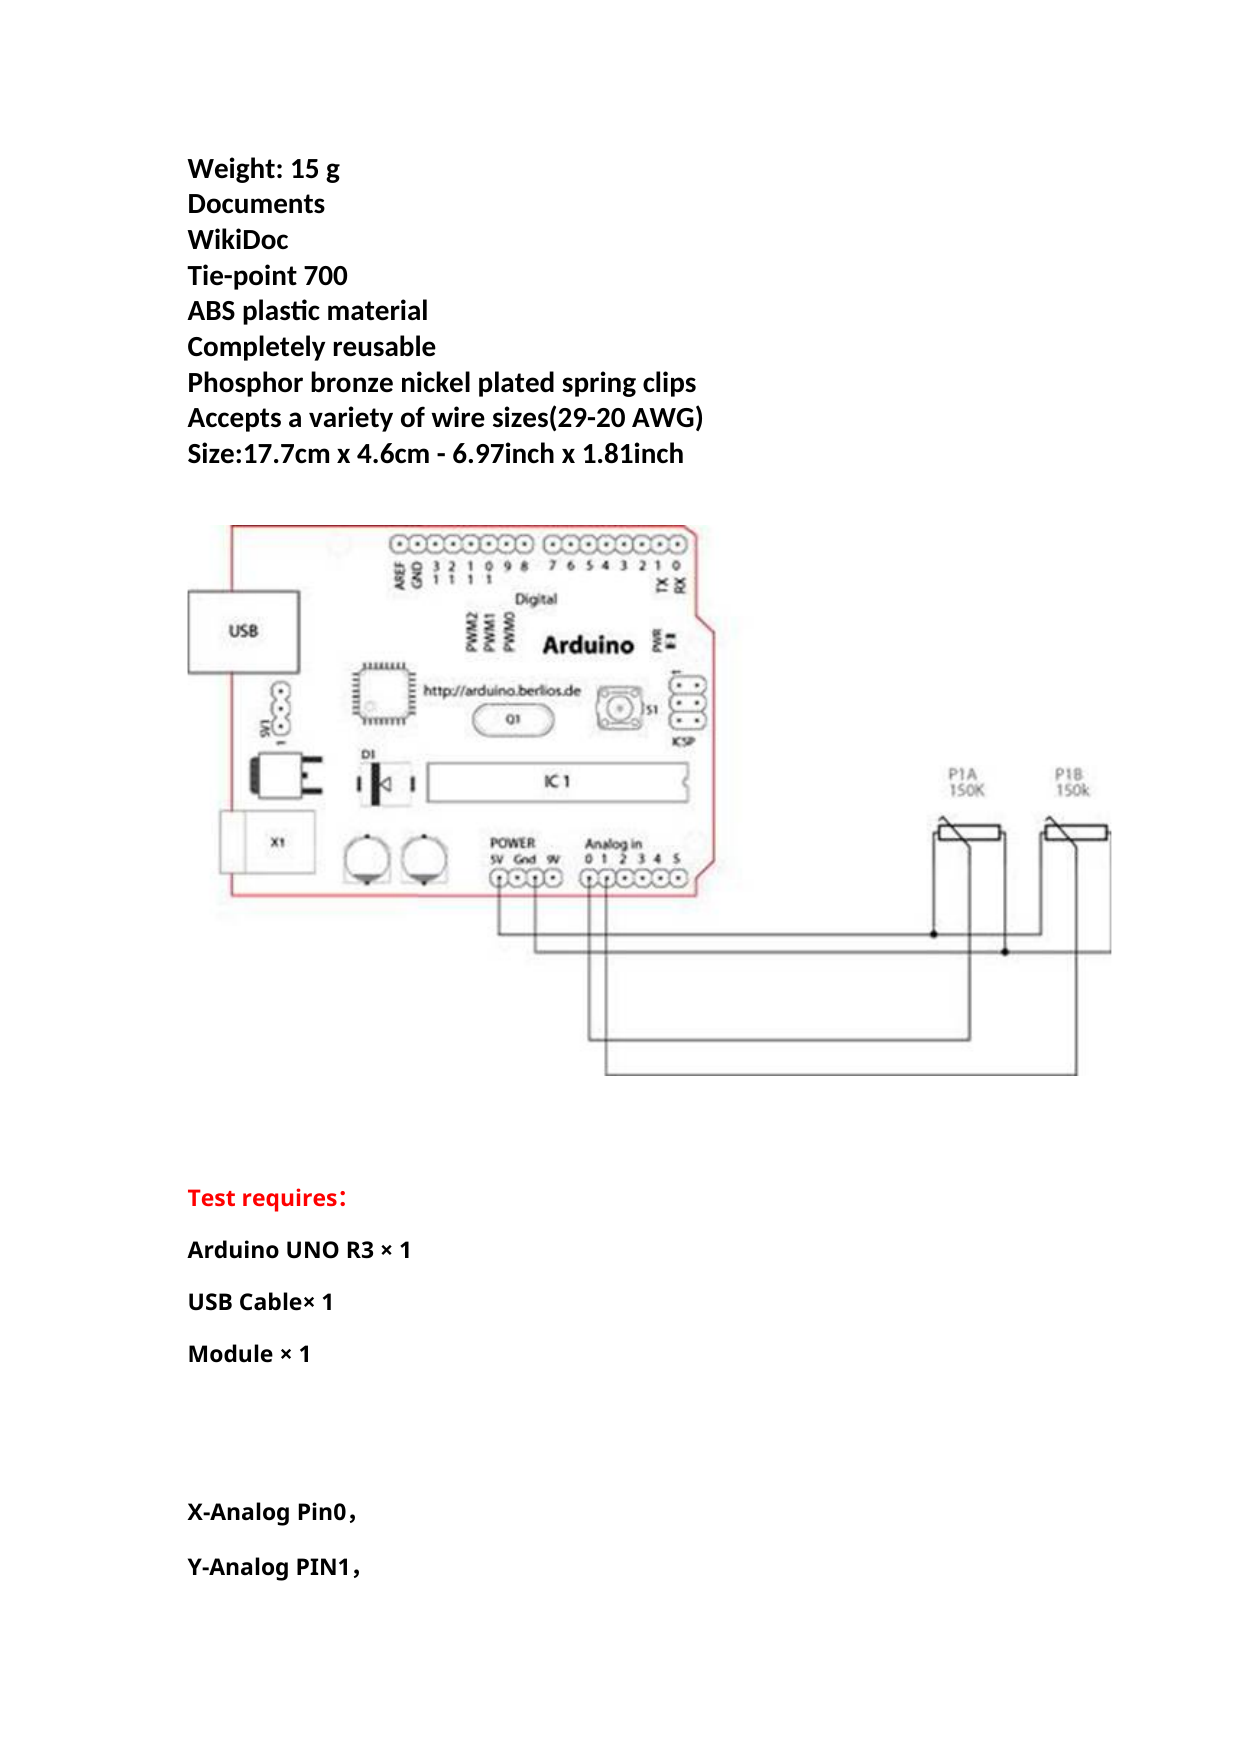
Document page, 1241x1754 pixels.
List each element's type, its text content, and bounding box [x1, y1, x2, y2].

text Module × 1 [187, 1338, 1053, 1369]
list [187, 150, 1053, 471]
picture [187, 525, 1112, 1076]
text Y-Analog PIN1， [187, 1548, 1053, 1582]
text USB Cable× 1 [187, 1286, 1053, 1317]
text X-Analog Pin0， [187, 1494, 1053, 1528]
text Arduino UNO R3 × 1 [187, 1234, 1053, 1265]
text Test requires： [187, 1180, 1053, 1213]
